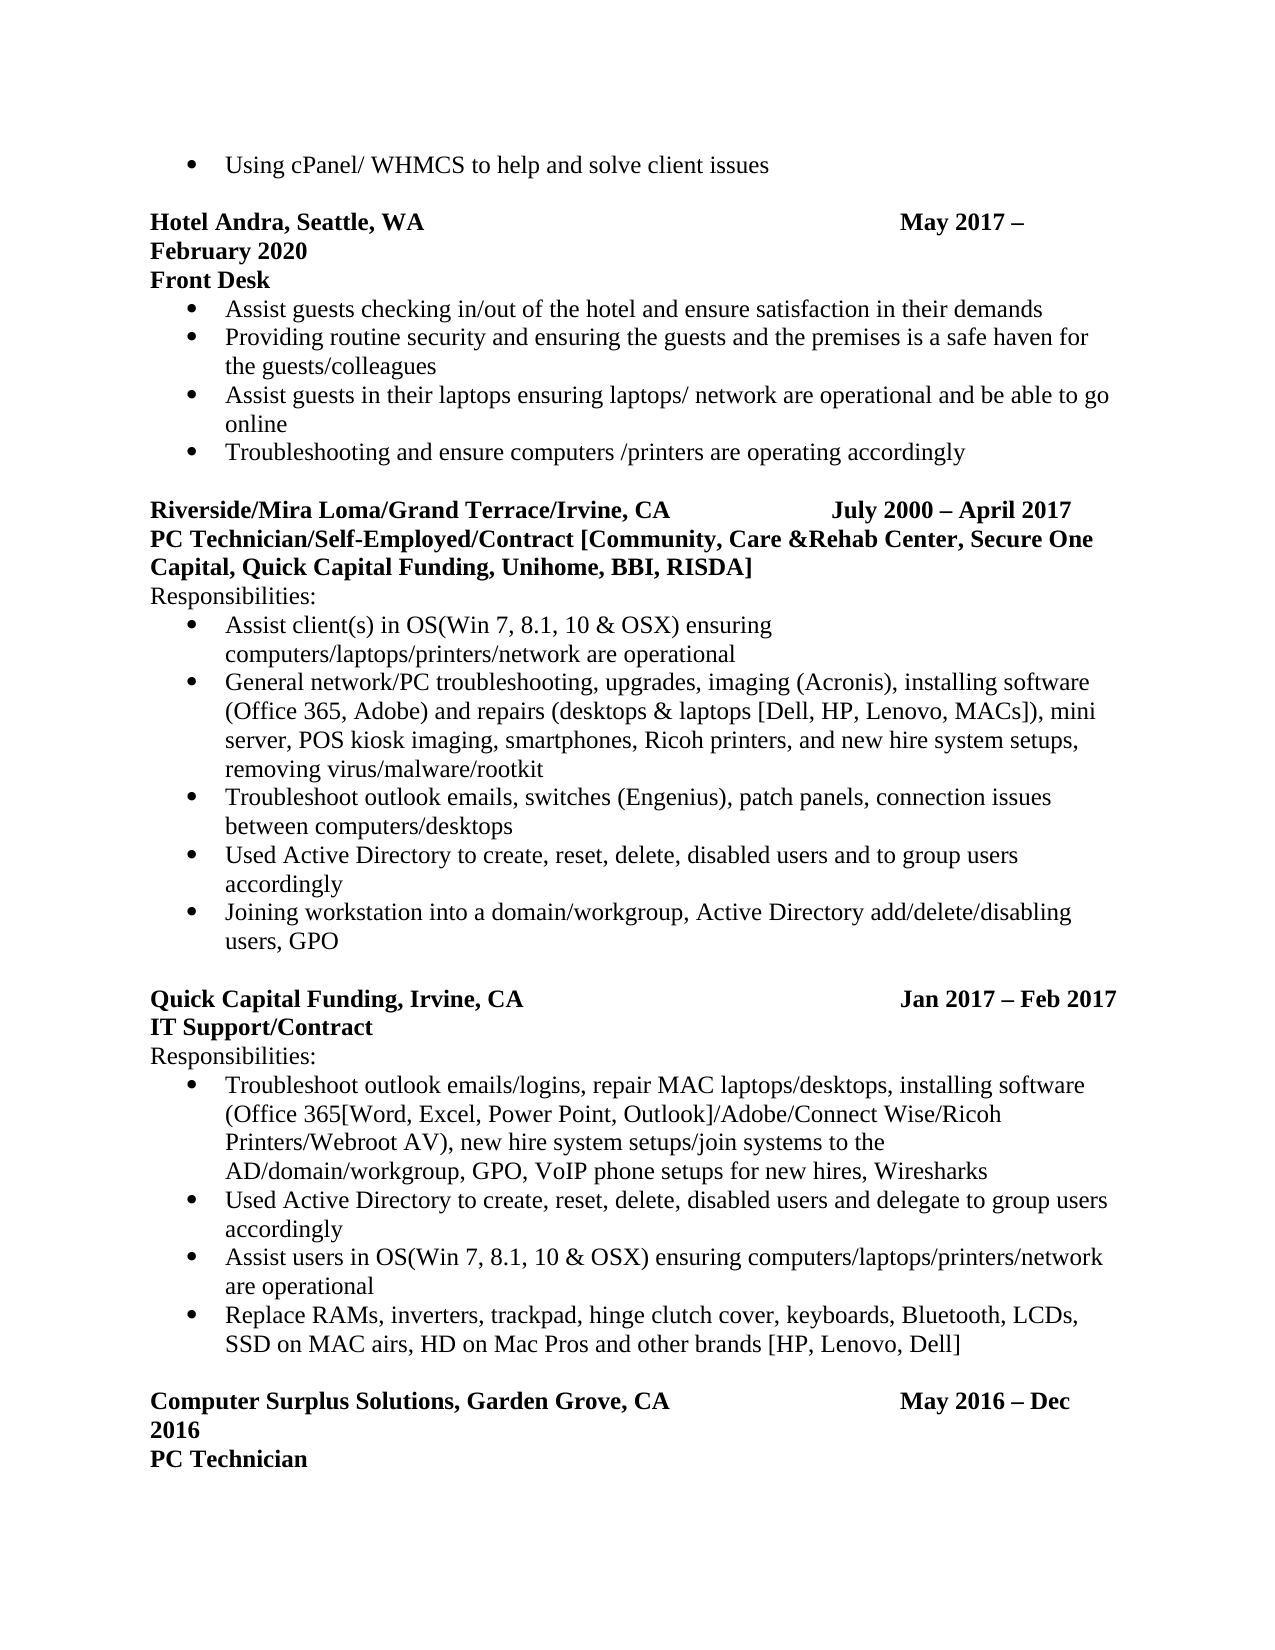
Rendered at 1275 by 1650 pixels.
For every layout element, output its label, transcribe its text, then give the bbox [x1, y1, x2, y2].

list Assist client(s) in OS(Win 7, 8.1, 10 & OSX) ensuring computers/laptops/printers/network are operational [187, 610, 1125, 667]
text Quick Capital Funding, Irvine, CA Jan 2017 – Feb 2017 [150, 984, 1125, 1012]
text Computer Surplus Solutions, Garden Grove, CA May 2016 – Dec 2016 [150, 1386, 1125, 1444]
text Front Desk [150, 265, 1125, 294]
text Responsibilities: [150, 1041, 1125, 1070]
list Troubleshooting and ensure computers /printers are operating accordingly [187, 437, 1125, 466]
list Joining workstation into a domain/workgroup, Active Directory add/delete/disabling users, GPO [187, 897, 1125, 955]
text Responsibilities: [150, 581, 1125, 610]
text Riverside/Mira Loma/Grand Terrace/Irvine, CA July 2000 – April 2017 [150, 495, 1125, 524]
list Providing routine security and ensuring the guests and the premises is a safe haven for the guests/colleagues [187, 322, 1125, 380]
list Replace RAMs, inverters, trackpad, hinge clutch cover, keyboards, Bluetooth, LCDs, SSD on MAC airs, HD on Mac Pros and other brands [HP, Lenovo, Dell] [187, 1300, 1125, 1357]
list General network/PC troubleshooting, upgrades, imaging (Acronis), installing software (Office 365, Adobe) and repairs (desktops & laptops [Dell, HP, Lenovo, MACs]), mini server, POS kiosk imaging, smartphones, Ricoh printers, and new hire system setups, removing virus/malware/rootkit [187, 667, 1125, 782]
text Hotel Andra, Seattle, WA May 2017 – February 2020 [150, 207, 1125, 265]
list Troubleshoot outlook emails, switches (Engenius), patch panels, connection issues between computers/desktops [187, 782, 1125, 840]
text PC Technician [150, 1444, 1125, 1472]
text IT Support/Contract [150, 1012, 1125, 1041]
list Used Active Directory to create, reset, delete, disabled users and delegate to group users accordingly [187, 1185, 1125, 1242]
list Assist users in OS(Win 7, 8.1, 10 & OSX) ensuring computers/laptops/printers/network are operational [187, 1242, 1125, 1300]
list Assist guests in their laptops ensuring laptops/ network are operational and be able to go online [187, 380, 1125, 437]
text PC Technician/Self-Employed/Contract [Community, Care &Rehab Center, Secure One Capital, Quick Capital Funding, Unihome, BBI, RISDA] [150, 524, 1125, 581]
list Troubleshoot outlook emails/logins, repair MAC laptops/desktops, installing software (Office 365[Word, Excel, Power Point, Outlook]/Adobe/Connect Wise/Ricoh Printers/Webroot AV), new hire system setups/join systems to the AD/domain/workgroup, GPO, VoIP phone setups for new hires, Wiresharks [187, 1070, 1125, 1185]
list Assist guests checking in/out of the hotel and ensure satisfaction in their demands [187, 294, 1125, 322]
list Used Active Directory to create, reset, delete, disabled users and to group users accordingly [187, 840, 1125, 897]
list Using cPanel/ WHMCS to help and solve client issues [187, 150, 1125, 179]
